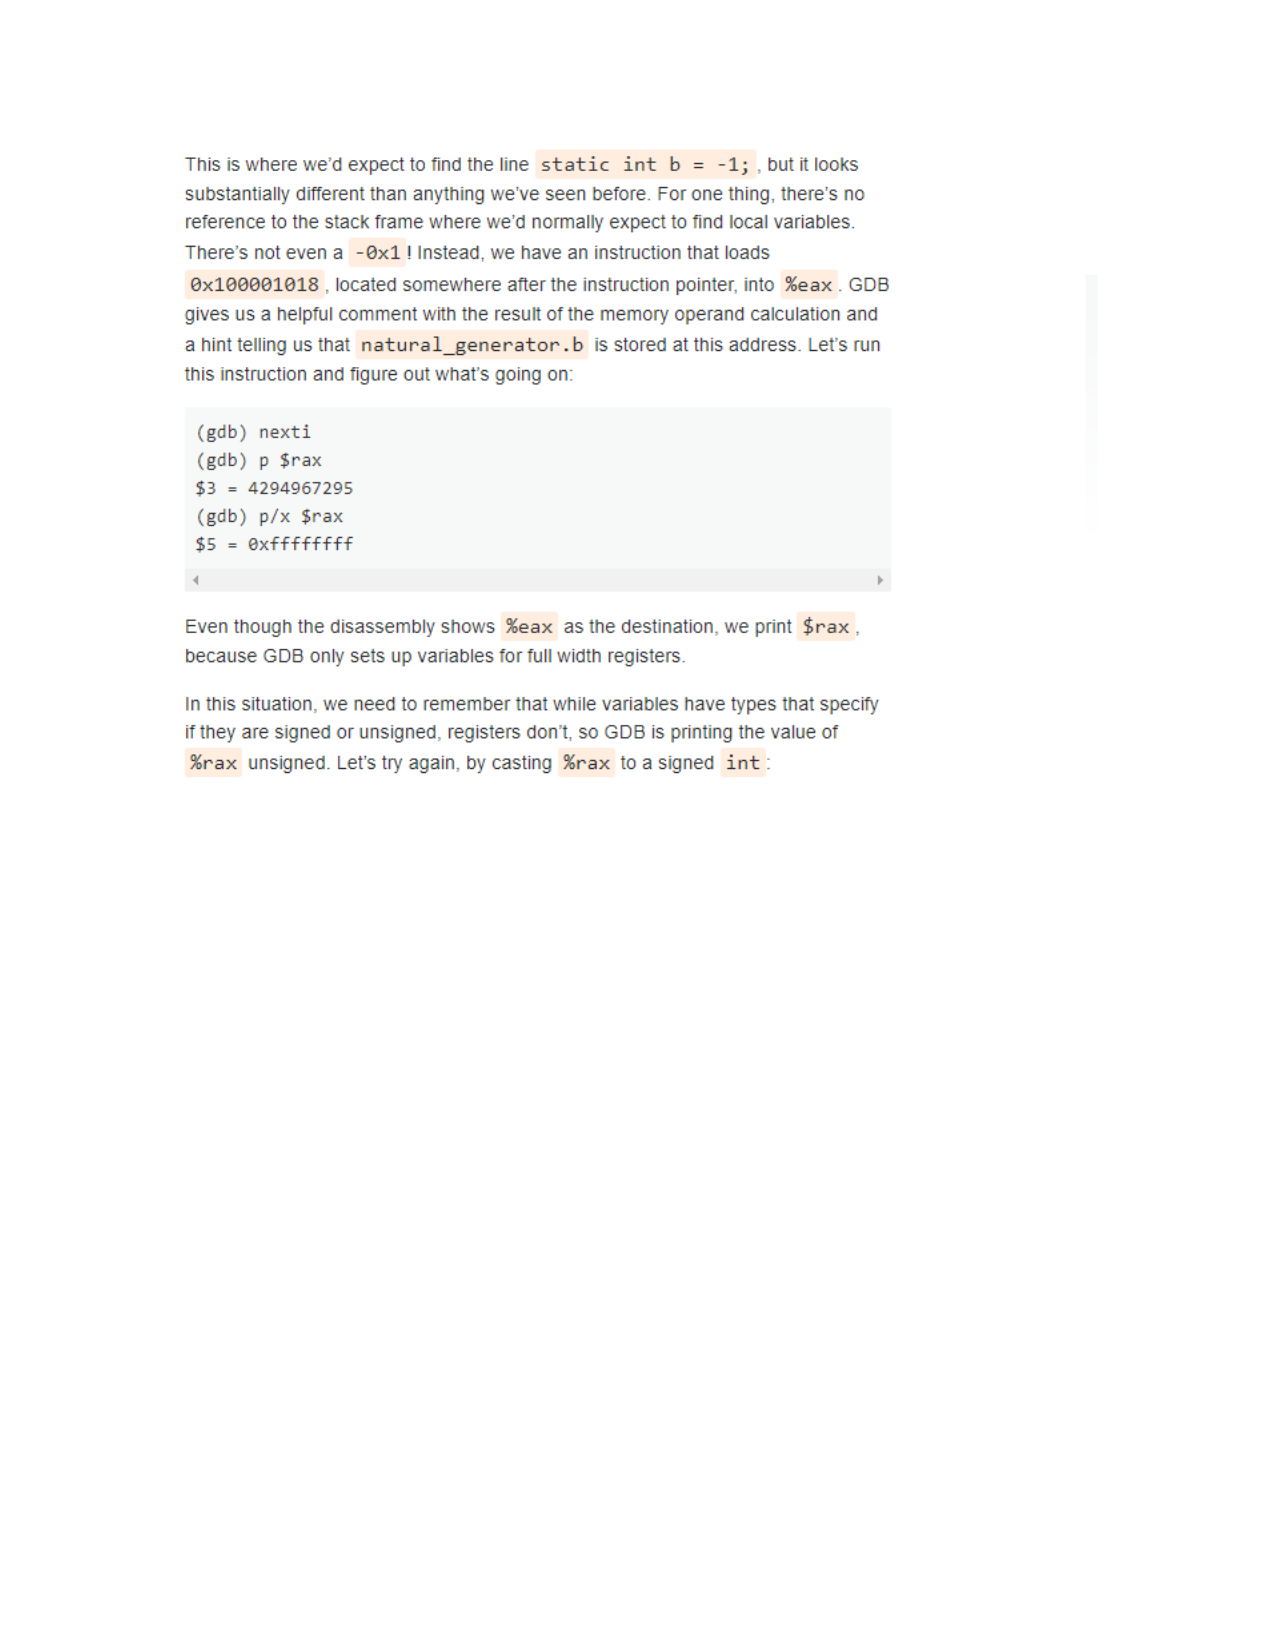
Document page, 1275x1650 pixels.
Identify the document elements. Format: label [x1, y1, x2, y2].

picture [177, 147, 1098, 784]
